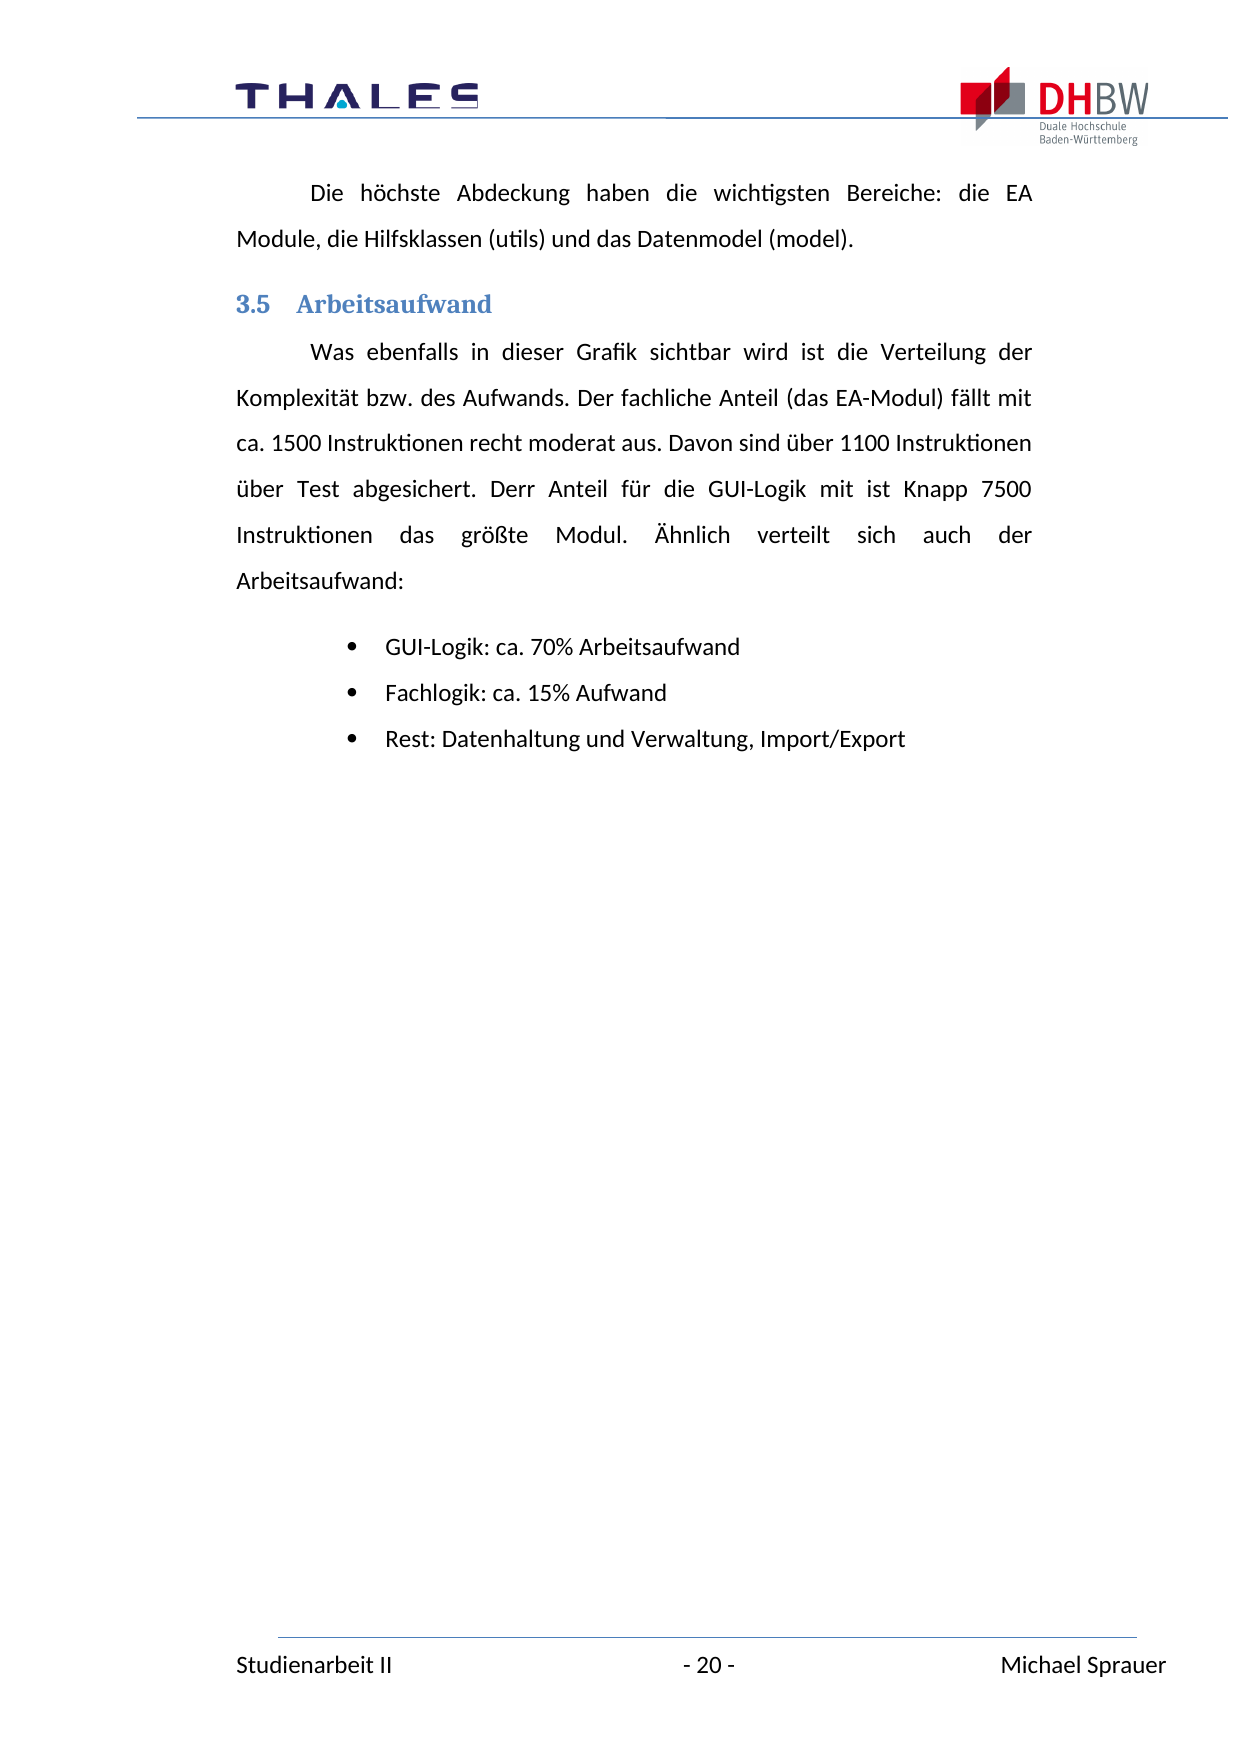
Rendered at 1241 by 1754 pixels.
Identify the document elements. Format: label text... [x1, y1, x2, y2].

picture [960, 119, 1149, 146]
text Die höchste Abdeckung haben die wichtigsten Bereiche: die EA Module, die Hilfsklassen (utils) und das Datenmodel (model). [236, 177, 1033, 253]
picture [234, 83, 478, 108]
list Fachlogik: ca. 15% Aufwand [348, 677, 1033, 708]
picture [960, 67, 1149, 117]
list GUI-Logik: ca. 70% Arbeitsaufwand [348, 631, 1033, 662]
subtitle Arbeitsaufwand [236, 289, 1033, 321]
text Was ebenfalls in dieser Grafik sichtbar wird ist die Verteilung der Komplexität bzw. des Aufwands. Der fachliche Anteil (das EA-Modul) fällt mit ca. 1500 Instruktionen recht moderat aus. Davon sind über 1100 Instruktionen über Test abgesichert. Derr Anteil für die GUI-Logik mit ist Knapp 7500 Instruktionen das größte Modul. Ähnlich verteilt sich auch der Arbeitsaufwand: [236, 336, 1033, 595]
list Rest: Datenhaltung und Verwaltung, Import/Export [348, 723, 1033, 753]
